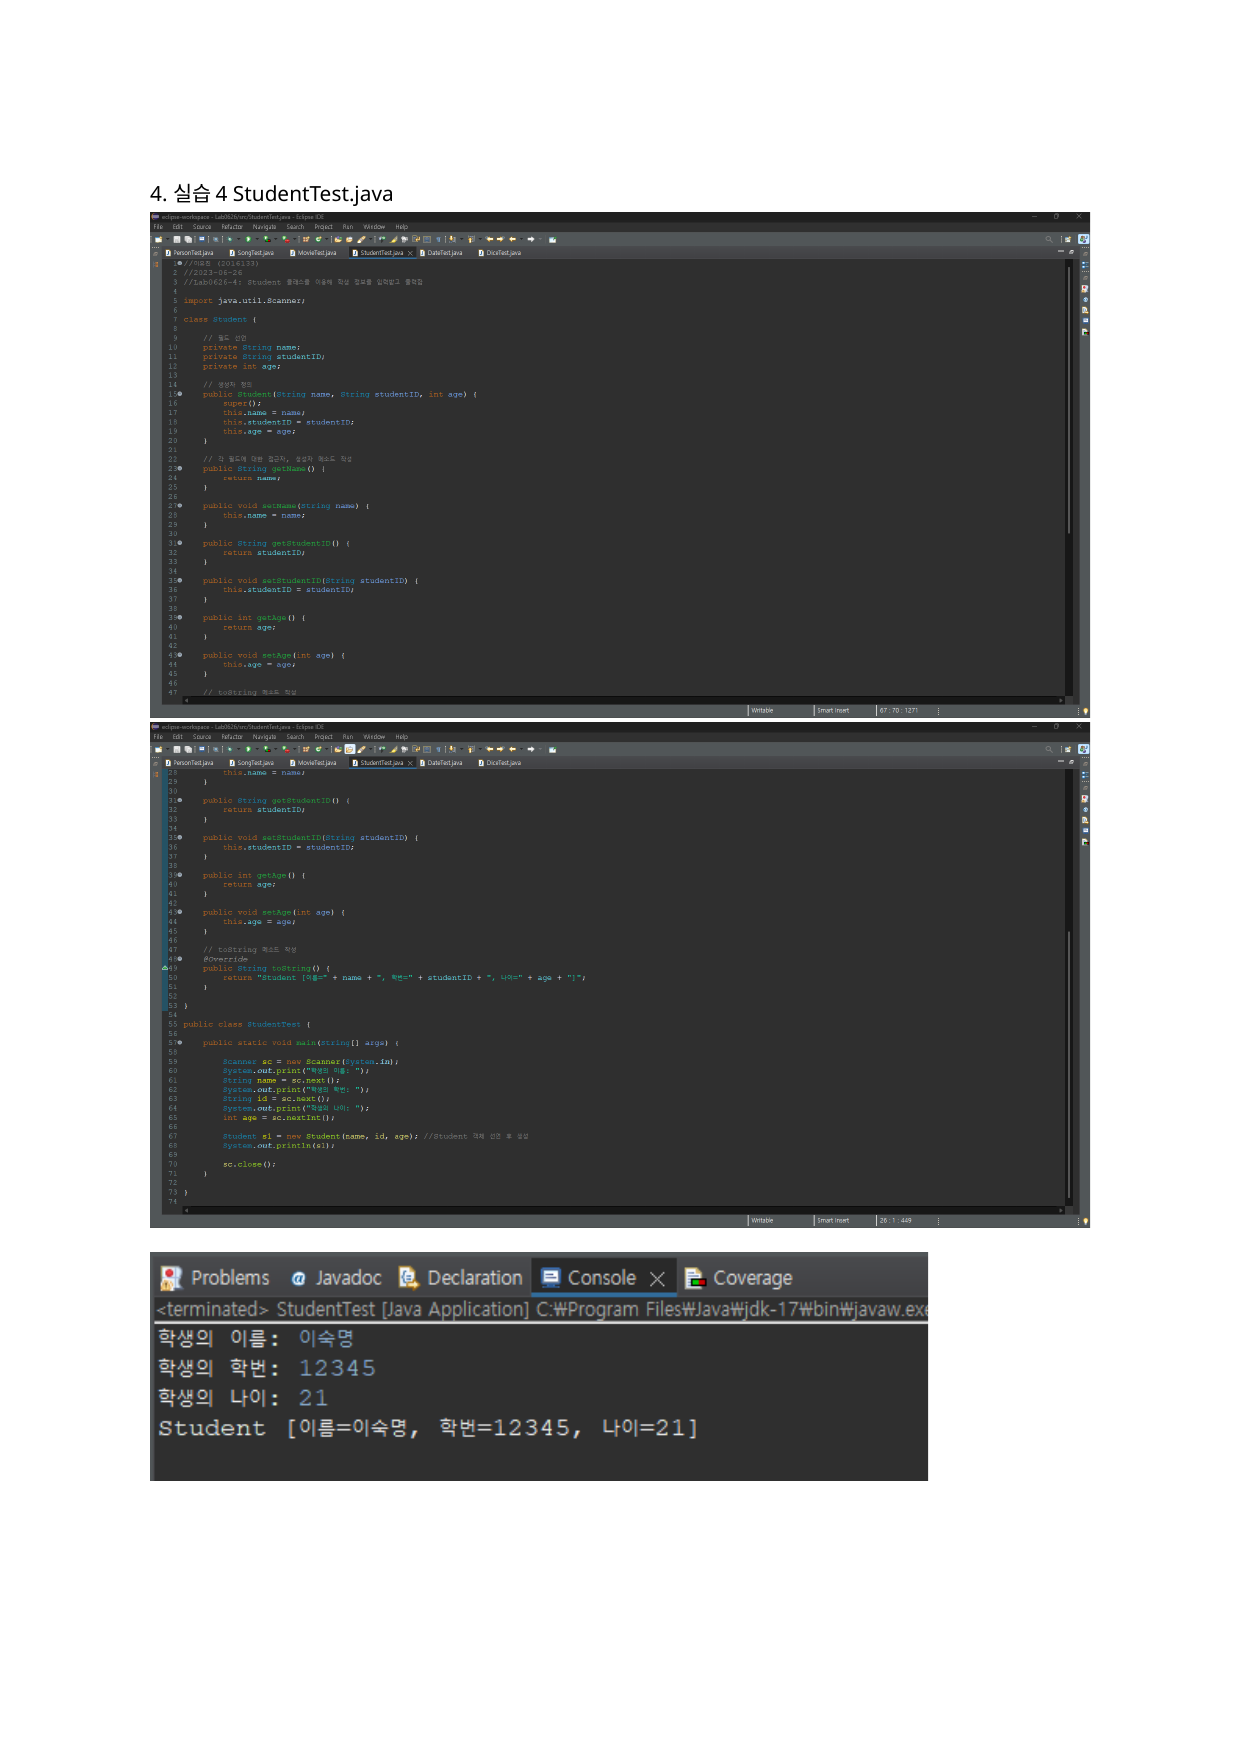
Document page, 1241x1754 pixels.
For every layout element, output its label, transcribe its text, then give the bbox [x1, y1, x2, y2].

text 4. 실습4 StudentTest.java [150, 177, 1090, 207]
picture [150, 1252, 929, 1481]
picture [150, 722, 1091, 1228]
picture [150, 212, 1091, 718]
